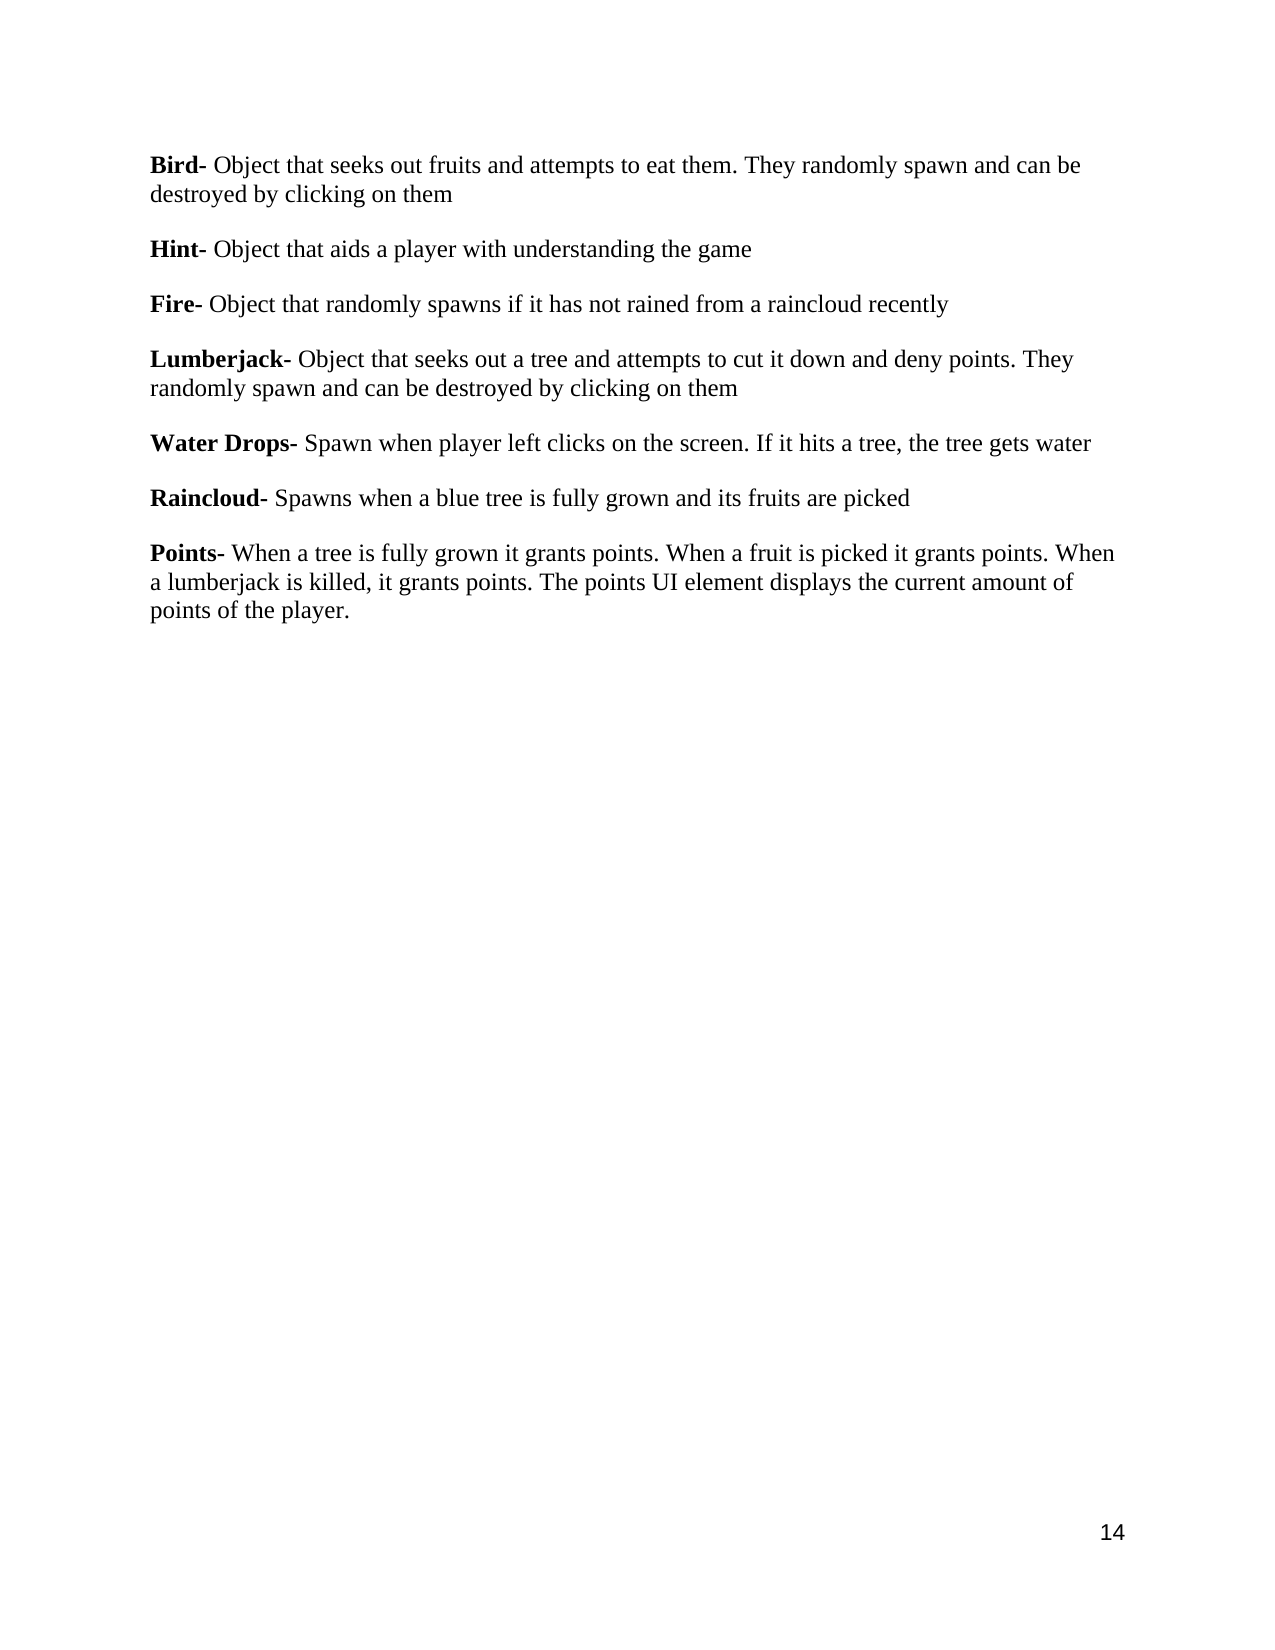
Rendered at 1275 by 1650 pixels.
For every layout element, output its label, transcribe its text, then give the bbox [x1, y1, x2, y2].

text Bird- Object that seeks out fruits and attempts to eat them. They randomly spawn and can be destroyed by clicking on them [150, 150, 1125, 207]
text Lumberjack- Object that seeks out a tree and attempts to cut it down and deny points. They randomly spawn and can be destroyed by clicking on them [150, 344, 1125, 402]
text Fire- Object that randomly spawns if it has not rained from a raincloud recently [150, 289, 1125, 318]
text Raincloud- Spawns when a blue tree is fully grown and its fruits are picked [150, 483, 1125, 512]
text Hint- Object that aids a player with understanding the game [150, 234, 1125, 263]
text Points- When a tree is fully grown it grants points. When a fruit is picked it grants points. When a lumberjack is killed, it grants points. The points UI element displays the current amount of points of the player. [150, 538, 1125, 624]
text Water Drops- Spawn when player left clicks on the screen. If it hits a tree, the tree gets water [150, 428, 1125, 457]
